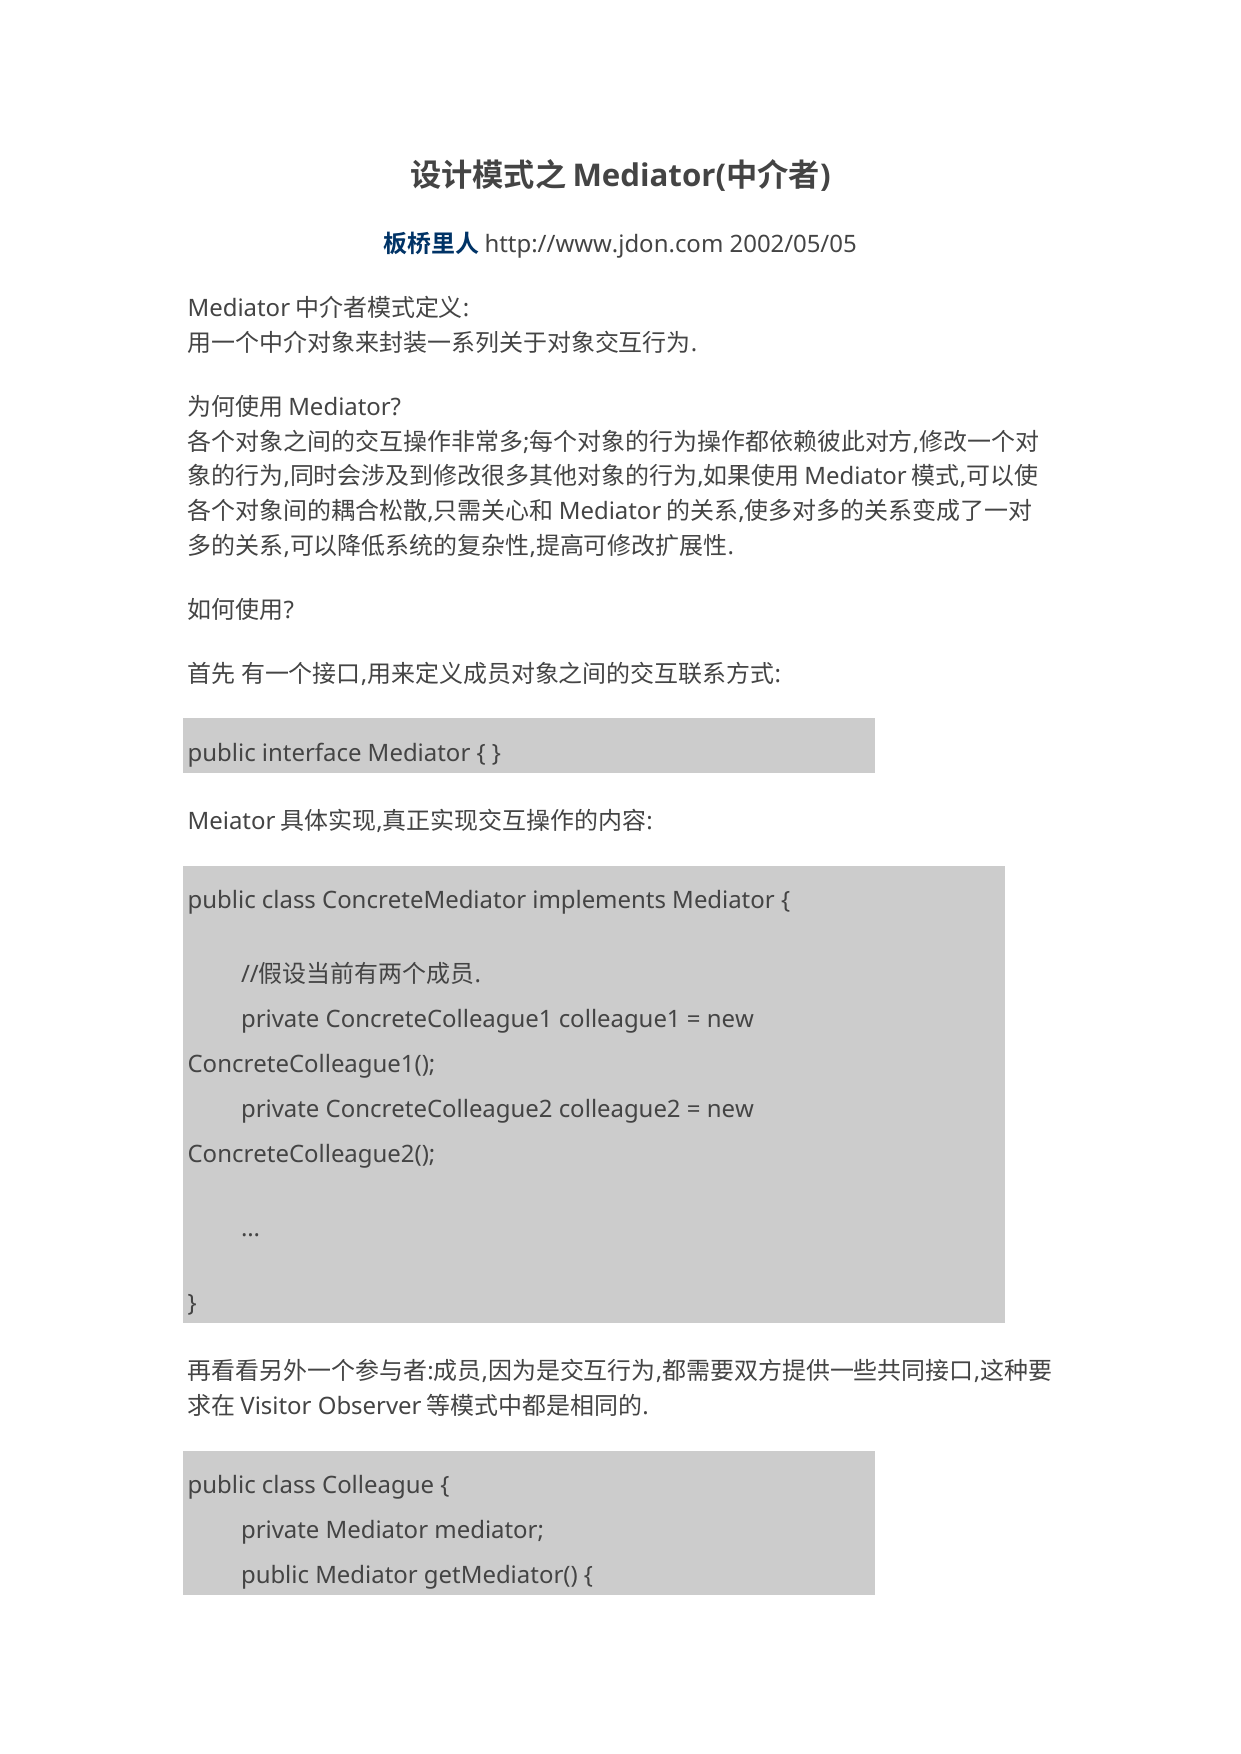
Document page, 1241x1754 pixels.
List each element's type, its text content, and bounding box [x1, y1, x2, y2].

text 首先 有一个接口,用来定义成员对象之间的交互联系方式: [187, 654, 1053, 689]
text Meiator具体实现,真正实现交互操作的内容: [187, 802, 1053, 837]
text 为何使用Mediator? 各个对象之间的交互操作非常多;每个对象的行为操作都依赖彼此对方,修改一个对象的行为,同时会涉及到修改很多其他对象的行为,如果使用Mediator模式,可以使各个对象间的耦合松散,只需关心和 Mediator的关系,使多对多的关系变成了一对多的关系,可以降低系统的复杂性,提高可修改扩展性. [187, 387, 1053, 561]
text Mediator中介者模式定义: 用一个中介对象来封装一系列关于对象交互行为. [187, 288, 1053, 358]
text 如何使用? [187, 590, 1053, 625]
text 再看看另外一个参与者:成员,因为是交互行为,都需要双方提供一些共同接口,这种要求在Visitor Observer等模式中都是相同的. [187, 1352, 1053, 1421]
table_header public class ConcreteMediator implements Mediator { //假设当前有两个成员. private ConcreteColleague1 colleague1 = new ConcreteColleague1(); private ConcreteColleague2 colleague2 = new ConcreteColleague2(); ... } [183, 866, 1005, 1323]
table_header public interface Mediator { } [183, 718, 875, 773]
text 板桥里人 http://www.jdon.com 2002/05/05 [187, 224, 1053, 259]
text 设计模式之Mediator(中介者) [187, 150, 1053, 195]
